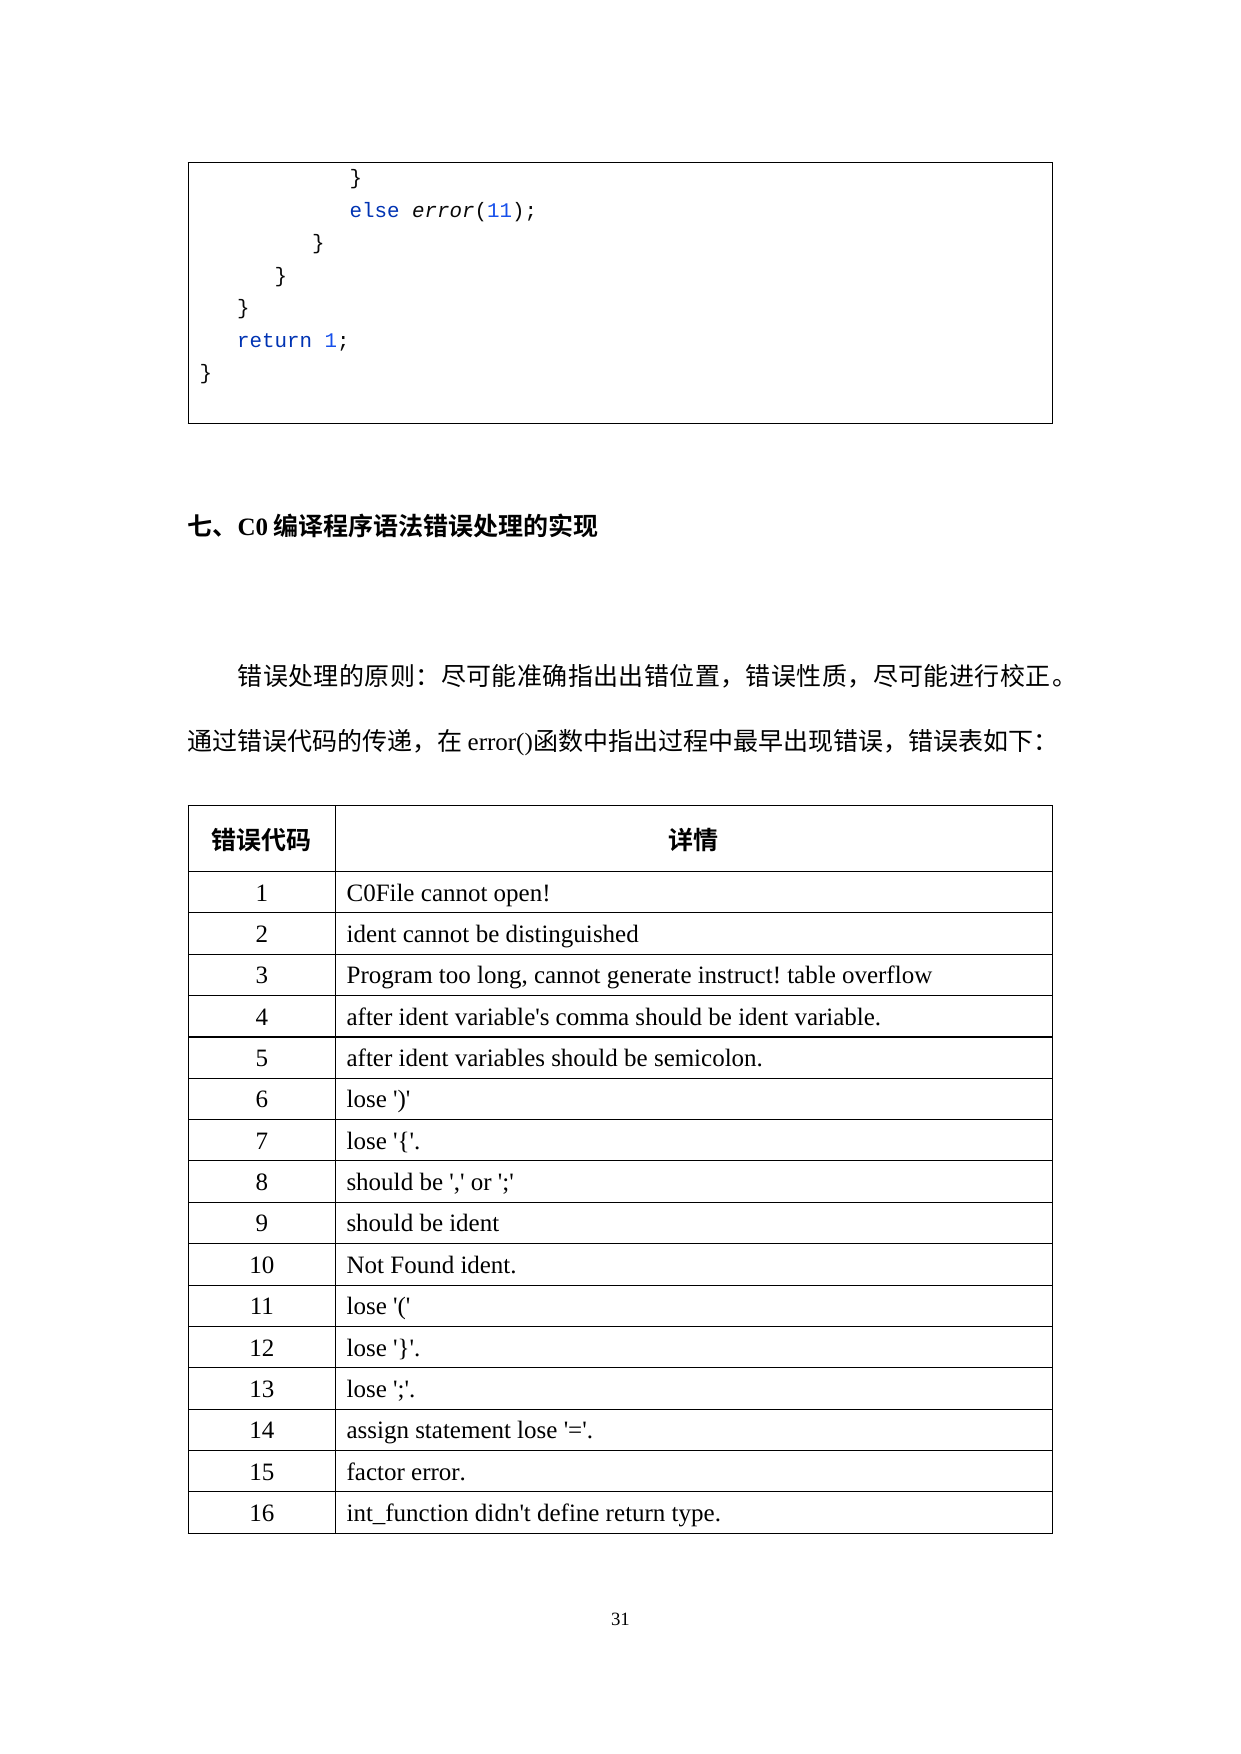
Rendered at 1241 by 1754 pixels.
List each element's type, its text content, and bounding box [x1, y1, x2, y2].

table_cell 7 [189, 1120, 335, 1160]
table_cell should be ',' or ';' [336, 1161, 1052, 1202]
table_cell 9 [189, 1203, 335, 1243]
table_cell after ident variable's comma should be ident variable. [336, 996, 1052, 1036]
table_cell lose '{'. [336, 1120, 1052, 1160]
table_cell lose '(' [336, 1286, 1052, 1326]
table_cell 10 [189, 1244, 335, 1284]
table_cell should be ident [336, 1203, 1052, 1243]
table_cell assign statement lose '='. [336, 1410, 1052, 1450]
table_cell 13 [189, 1368, 335, 1408]
table_cell 8 [189, 1161, 335, 1202]
table_cell int_function didn't define return type. [336, 1492, 1052, 1533]
table_cell 12 [189, 1327, 335, 1367]
table_cell 16 [189, 1492, 335, 1533]
table_cell ident cannot be distinguished [336, 913, 1052, 954]
table_cell Not Found ident. [336, 1244, 1052, 1284]
table_cell 1 [189, 872, 335, 912]
table_cell factor error. [336, 1451, 1052, 1491]
table_header 详情 [336, 806, 1052, 871]
table_cell 14 [189, 1410, 335, 1450]
table_cell 4 [189, 996, 335, 1036]
table_cell lose '}'. [336, 1327, 1052, 1367]
table_cell lose ';'. [336, 1368, 1052, 1408]
table_cell after ident variables should be semicolon. [336, 1038, 1052, 1078]
table_cell lose ')' [336, 1079, 1052, 1119]
table_cell Program too long, cannot generate instruct! table overflow [336, 955, 1052, 995]
table_cell 5 [189, 1038, 335, 1078]
table_cell 11 [189, 1286, 335, 1326]
text 错误处理的原则：尽可能准确指出出错位置，错误性质，尽可能进行校正。通过错误代码的传递，在error()函数中指出过程中最早出现错误，错误表如下： [187, 642, 1053, 772]
subtitle 七、C0编译程序语法错误处理的实现 [187, 492, 1053, 557]
table_header 错误代码 [189, 806, 335, 871]
table_cell 2 [189, 913, 335, 954]
table_cell 3 [189, 955, 335, 995]
table_cell 15 [189, 1451, 335, 1491]
table_cell 6 [189, 1079, 335, 1119]
table_cell C0File cannot open! [336, 872, 1052, 912]
